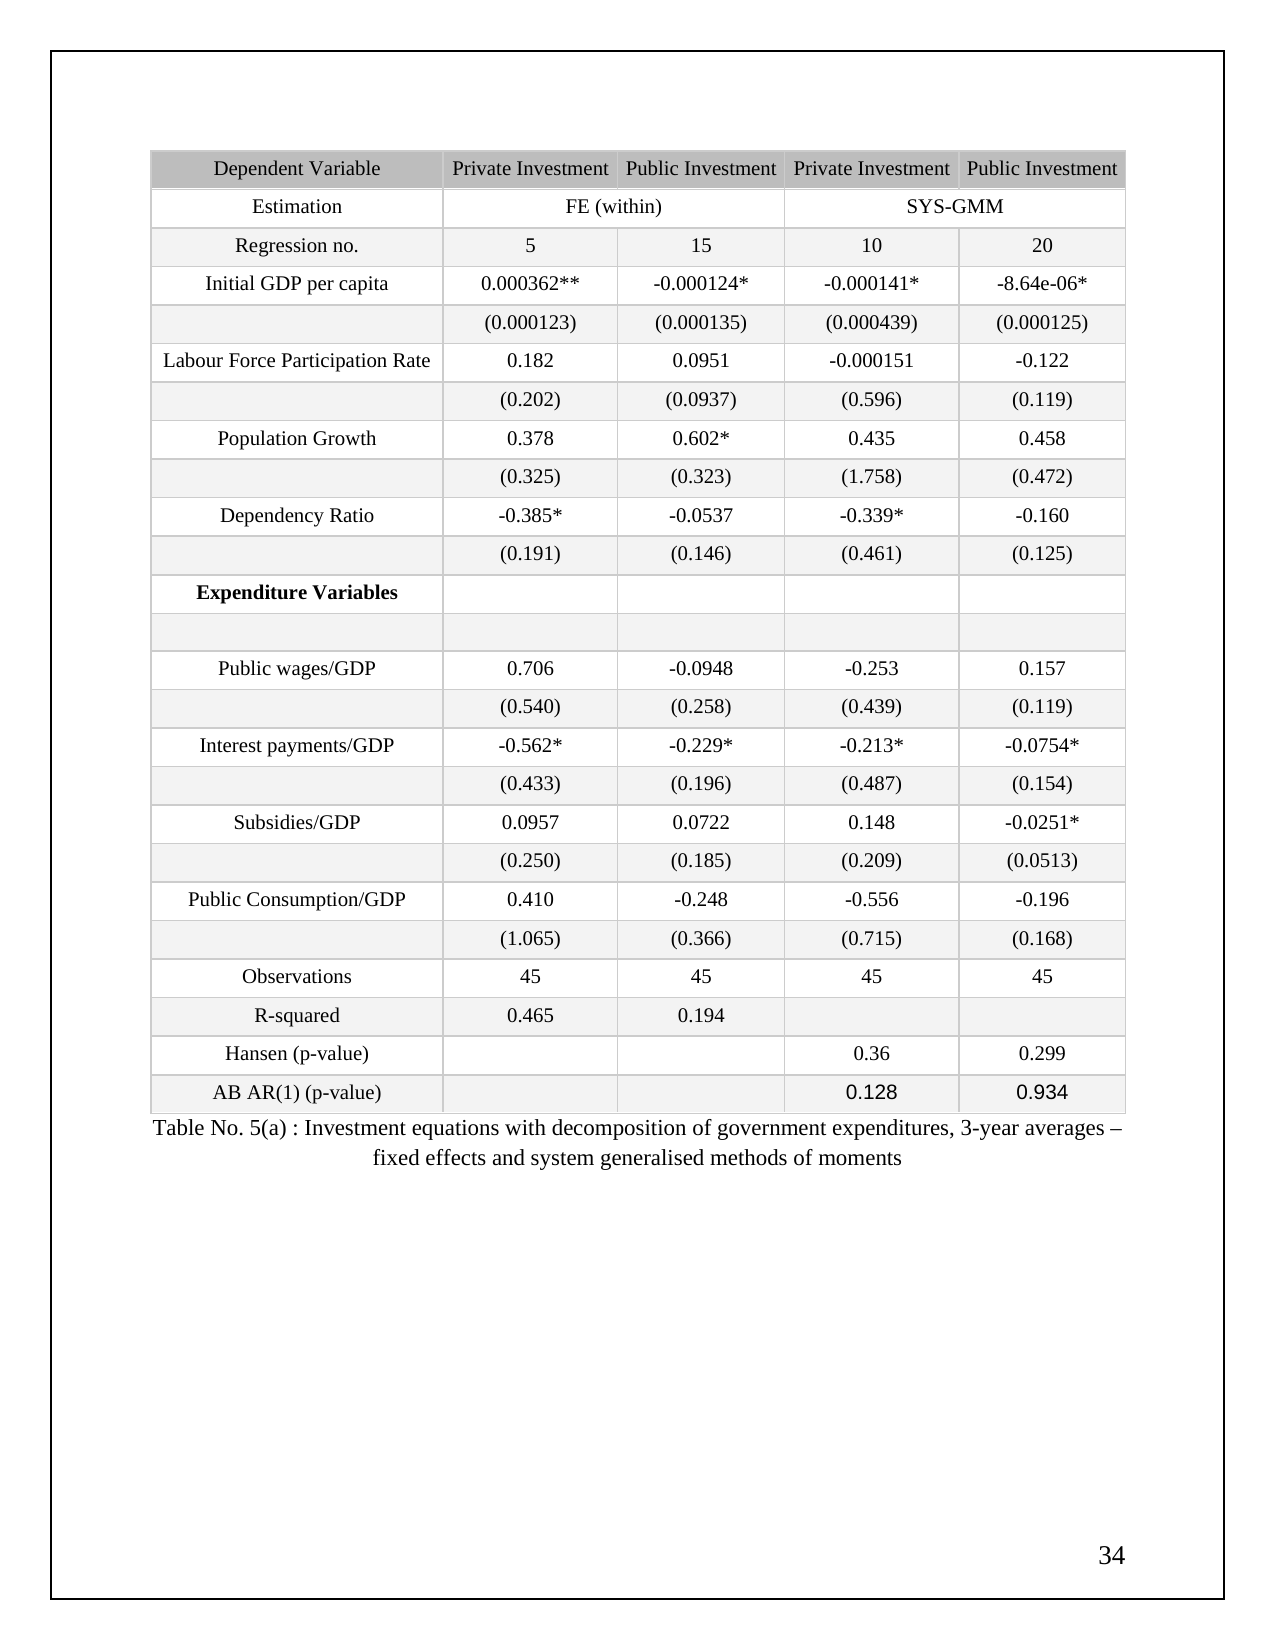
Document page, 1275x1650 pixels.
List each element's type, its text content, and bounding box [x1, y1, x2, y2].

table_cell 0.148 [785, 806, 958, 843]
table_cell 0.0722 [618, 806, 784, 843]
table_cell SYS-GMM [785, 190, 1125, 227]
table_cell [152, 614, 442, 650]
table_cell (0.323) [618, 460, 784, 497]
table_cell [152, 690, 442, 727]
table_cell (0.325) [444, 460, 617, 497]
table_cell [444, 1076, 617, 1112]
table_cell 0.128 [785, 1076, 958, 1112]
table_cell 0.410 [444, 883, 617, 920]
table_cell (0.250) [444, 844, 617, 881]
table_cell 0.0951 [618, 344, 784, 381]
table_cell 0.182 [444, 344, 617, 381]
table_cell (0.000123) [444, 306, 617, 343]
table_cell [444, 614, 617, 650]
table_cell [152, 767, 442, 804]
table_cell [152, 921, 442, 958]
table_cell Hansen (p-value) [152, 1037, 442, 1074]
table_cell 0.706 [444, 652, 617, 688]
table_cell (0.119) [960, 690, 1125, 727]
table_cell Initial GDP per capita [152, 267, 442, 304]
table_cell (0.209) [785, 844, 958, 881]
table_cell 0.465 [444, 998, 617, 1035]
table_cell (0.000135) [618, 306, 784, 343]
table_cell Observations [152, 960, 442, 997]
table_cell (0.154) [960, 767, 1125, 804]
table_cell (0.487) [785, 767, 958, 804]
table_cell FE (within) [444, 190, 784, 227]
table_cell [618, 1076, 784, 1112]
table_cell (0.119) [960, 383, 1125, 420]
table_cell -0.0948 [618, 652, 784, 688]
table_cell -0.0537 [618, 498, 784, 535]
table_cell [960, 998, 1125, 1035]
table_cell (0.0513) [960, 844, 1125, 881]
table_cell 0.934 [960, 1076, 1125, 1112]
table_cell Interest payments/GDP [152, 729, 442, 766]
table_cell Estimation [152, 190, 442, 227]
table_cell -0.196 [960, 883, 1125, 920]
table_cell (0.540) [444, 690, 617, 727]
table_cell [618, 614, 784, 650]
table_cell (0.366) [618, 921, 784, 958]
table_cell -0.160 [960, 498, 1125, 535]
table_cell (0.000439) [785, 306, 958, 343]
table_cell 10 [785, 229, 958, 266]
table_cell 45 [960, 960, 1125, 997]
table_cell -0.000151 [785, 344, 958, 381]
table_cell -0.122 [960, 344, 1125, 381]
table_cell [960, 576, 1125, 612]
table_cell Regression no. [152, 229, 442, 266]
table_header Private Investment [444, 152, 617, 188]
table_cell Subsidies/GDP [152, 806, 442, 843]
table_cell -0.000141* [785, 267, 958, 304]
table_cell (0.146) [618, 537, 784, 574]
table_cell [152, 844, 442, 881]
table_cell [444, 576, 617, 612]
table_cell [785, 998, 958, 1035]
table_cell (0.000125) [960, 306, 1125, 343]
table_cell (0.196) [618, 767, 784, 804]
table_cell Population Growth [152, 421, 442, 458]
table_cell -0.556 [785, 883, 958, 920]
table_cell (0.185) [618, 844, 784, 881]
table_cell 45 [618, 960, 784, 997]
table_cell 45 [785, 960, 958, 997]
table_header Public Investment [960, 152, 1125, 188]
table_cell [618, 1037, 784, 1074]
table_cell -0.0754* [960, 729, 1125, 766]
text Table No. 5(a) : Investment equations with decomposition of government expenditures, 3-year averages – fixed effects and system generalised methods of moments [150, 1114, 1125, 1171]
table_cell -0.248 [618, 883, 784, 920]
table_cell 0.0957 [444, 806, 617, 843]
table_cell (0.0937) [618, 383, 784, 420]
table_cell 15 [618, 229, 784, 266]
table_cell (0.191) [444, 537, 617, 574]
table_cell [152, 460, 442, 497]
table_cell (0.258) [618, 690, 784, 727]
table_cell -0.339* [785, 498, 958, 535]
table_cell Dependency Ratio [152, 498, 442, 535]
table_cell Expenditure Variables [152, 576, 442, 612]
table_cell 0.299 [960, 1037, 1125, 1074]
table_cell 0.000362** [444, 267, 617, 304]
table_cell (0.461) [785, 537, 958, 574]
table_cell (0.472) [960, 460, 1125, 497]
table_cell (0.202) [444, 383, 617, 420]
table_cell Public Consumption/GDP [152, 883, 442, 920]
table_cell (0.715) [785, 921, 958, 958]
table_cell 20 [960, 229, 1125, 266]
table_cell AB AR(1) (p-value) [152, 1076, 442, 1112]
table_cell 0.435 [785, 421, 958, 458]
table_cell (0.596) [785, 383, 958, 420]
table_cell 0.378 [444, 421, 617, 458]
table_cell (1.065) [444, 921, 617, 958]
table_cell 0.157 [960, 652, 1125, 688]
table_header Dependent Variable [152, 152, 442, 188]
table_cell (1.758) [785, 460, 958, 497]
table_cell 0.602* [618, 421, 784, 458]
table_cell Public wages/GDP [152, 652, 442, 688]
table_cell -0.0251* [960, 806, 1125, 843]
table_cell -0.253 [785, 652, 958, 688]
table_cell Labour Force Participation Rate [152, 344, 442, 381]
table_cell (0.125) [960, 537, 1125, 574]
table_cell (0.168) [960, 921, 1125, 958]
table_cell -8.64e-06* [960, 267, 1125, 304]
table_cell [152, 383, 442, 420]
table_header Private Investment [785, 152, 958, 188]
table_cell [960, 614, 1125, 650]
table_header Public Investment [618, 152, 784, 188]
table_cell 5 [444, 229, 617, 266]
table_cell (0.433) [444, 767, 617, 804]
table_cell R-squared [152, 998, 442, 1035]
table_cell [152, 306, 442, 343]
table_cell -0.213* [785, 729, 958, 766]
table_cell (0.439) [785, 690, 958, 727]
table_cell -0.385* [444, 498, 617, 535]
table_cell 0.194 [618, 998, 784, 1035]
table_cell 0.458 [960, 421, 1125, 458]
table_cell [152, 537, 442, 574]
table_cell [785, 576, 958, 612]
table_cell 45 [444, 960, 617, 997]
table_cell -0.229* [618, 729, 784, 766]
table_cell [785, 614, 958, 650]
table_cell 0.36 [785, 1037, 958, 1074]
table_cell -0.000124* [618, 267, 784, 304]
table_cell [618, 576, 784, 612]
table_cell [444, 1037, 617, 1074]
table_cell -0.562* [444, 729, 617, 766]
